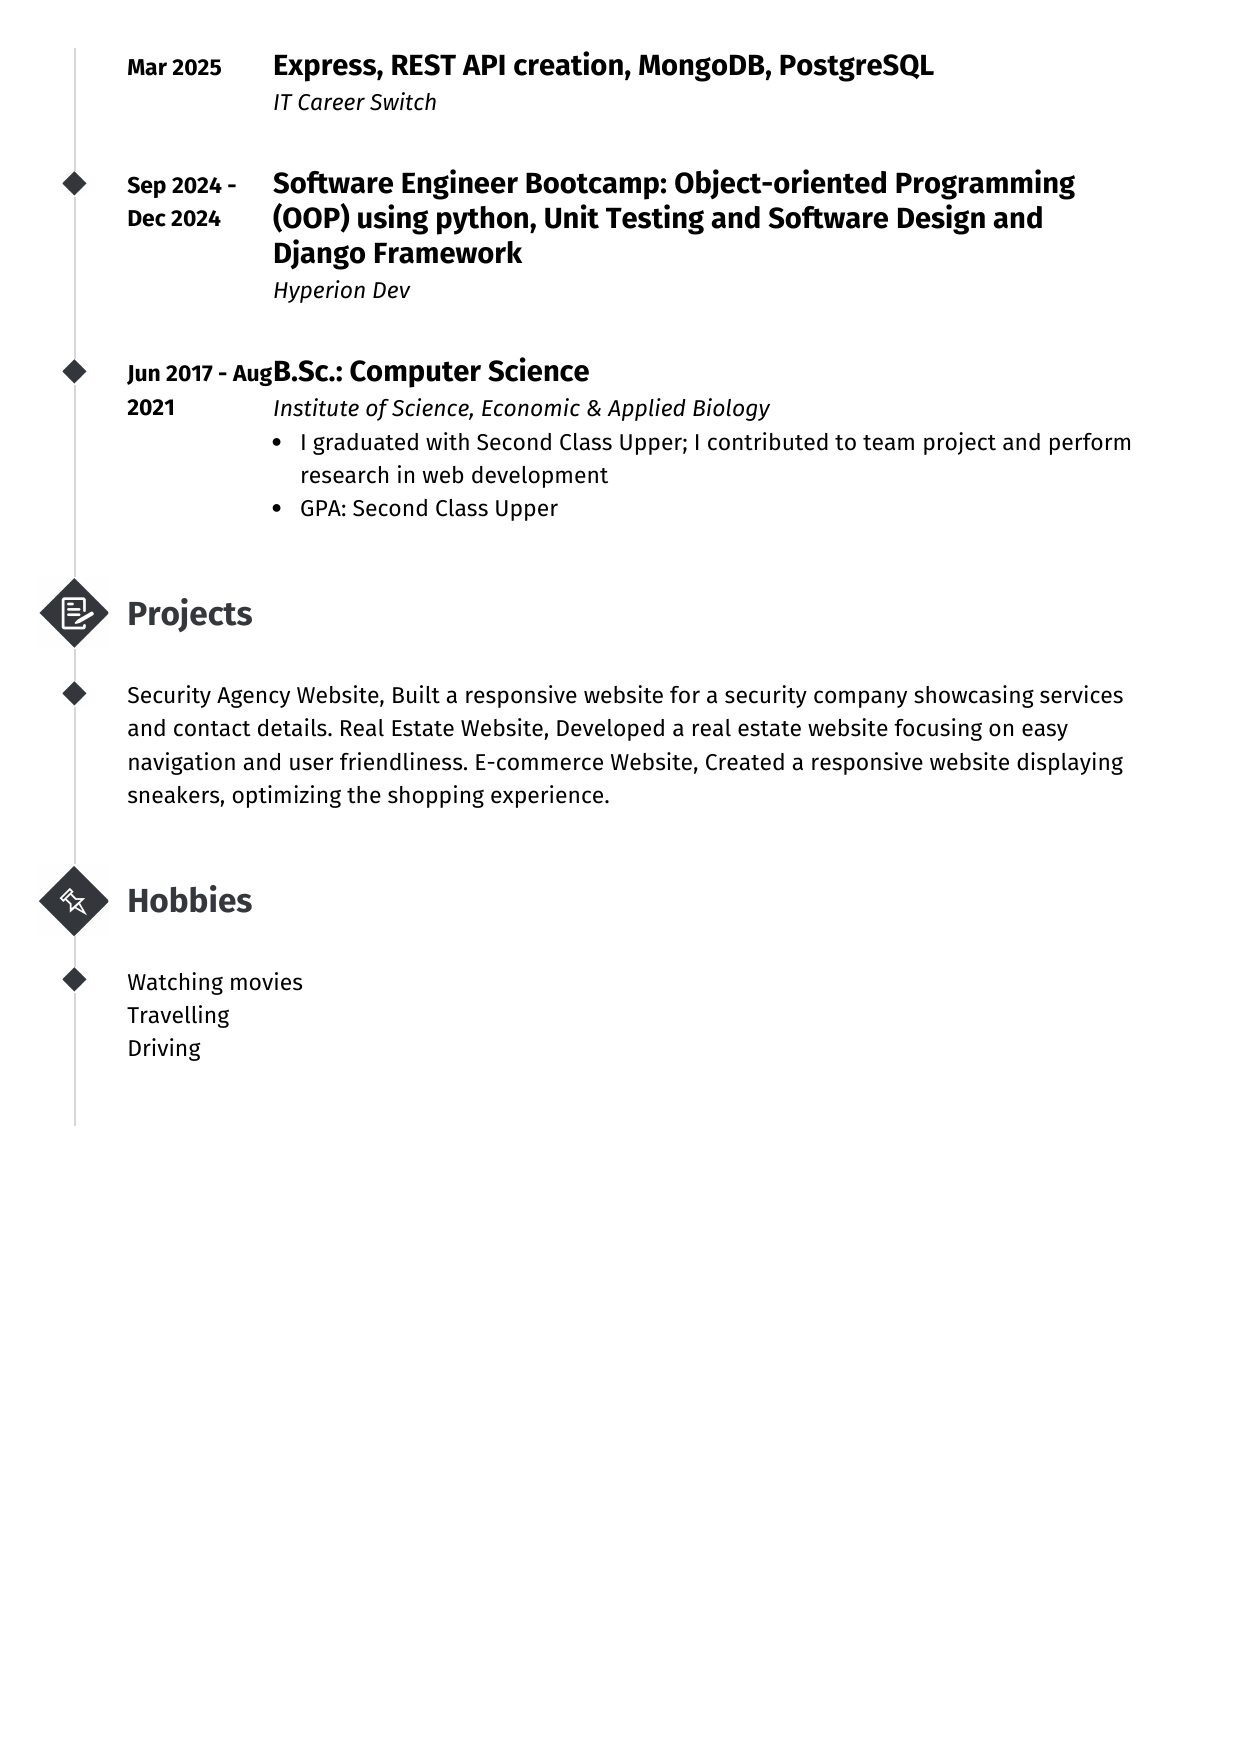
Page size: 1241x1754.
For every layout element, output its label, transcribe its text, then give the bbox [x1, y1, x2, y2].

picture [62, 359, 88, 385]
picture [37, 864, 109, 936]
picture [62, 967, 88, 993]
picture [62, 171, 88, 197]
picture [37, 577, 109, 649]
picture [62, 681, 88, 707]
